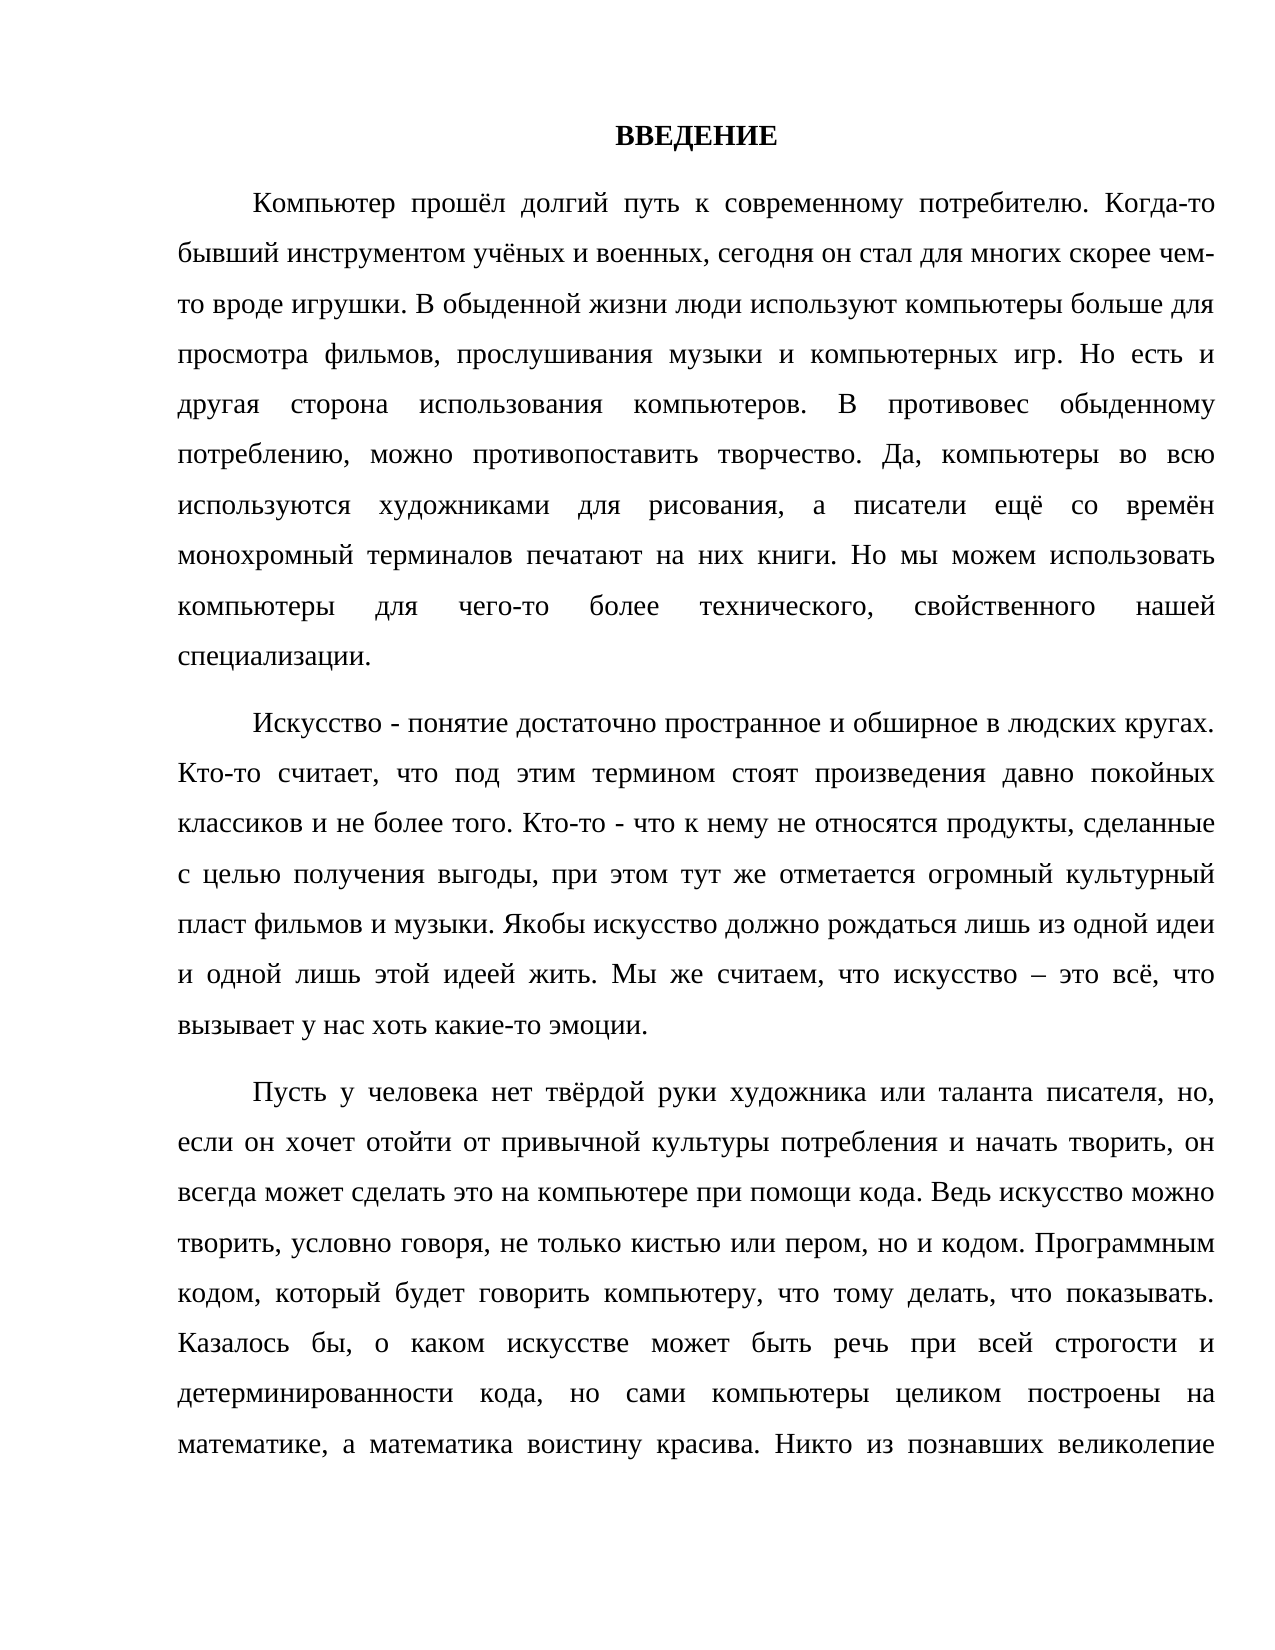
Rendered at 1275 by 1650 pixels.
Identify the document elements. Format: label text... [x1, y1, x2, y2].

text Компьютер прошёл долгий путь к современному потребителю. Когда-то бывший инструментом учёных и военных, сегодня он стал для многих скорее чем-то вроде игрушки. В обыденной жизни люди используют компьютеры больше для просмотра фильмов, прослушивания музыки и компьютерных игр. Но есть и другая сторона использования компьютеров. В противовес обыденному потреблению, можно противопоставить творчество. Да, компьютеры во всю используются художниками для рисования, а писатели ещё со времён монохромный терминалов печатают на них книги. Но мы можем использовать компьютеры для чего-то более технического, свойственного нашей специализации. [177, 185, 1216, 671]
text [177, 1074, 1216, 1459]
text ВВЕДЕНИЕ [177, 118, 1216, 152]
text Искусство - понятие достаточно пространное и обширное в людских кругах. Кто-то считает, что под этим термином стоят произведения давно покойных классиков и не более того. Кто-то - что к нему не относятся продукты, сделанные с целью получения выгоды, при этом тут же отметается огромный культурный пласт фильмов и музыки. Якобы искусство должно рождаться лишь из одной идеи и одной лишь этой идеей жить. Мы же считаем, что искусство – это всё, что вызывает у нас хоть какие-то эмоции. [177, 705, 1216, 1040]
